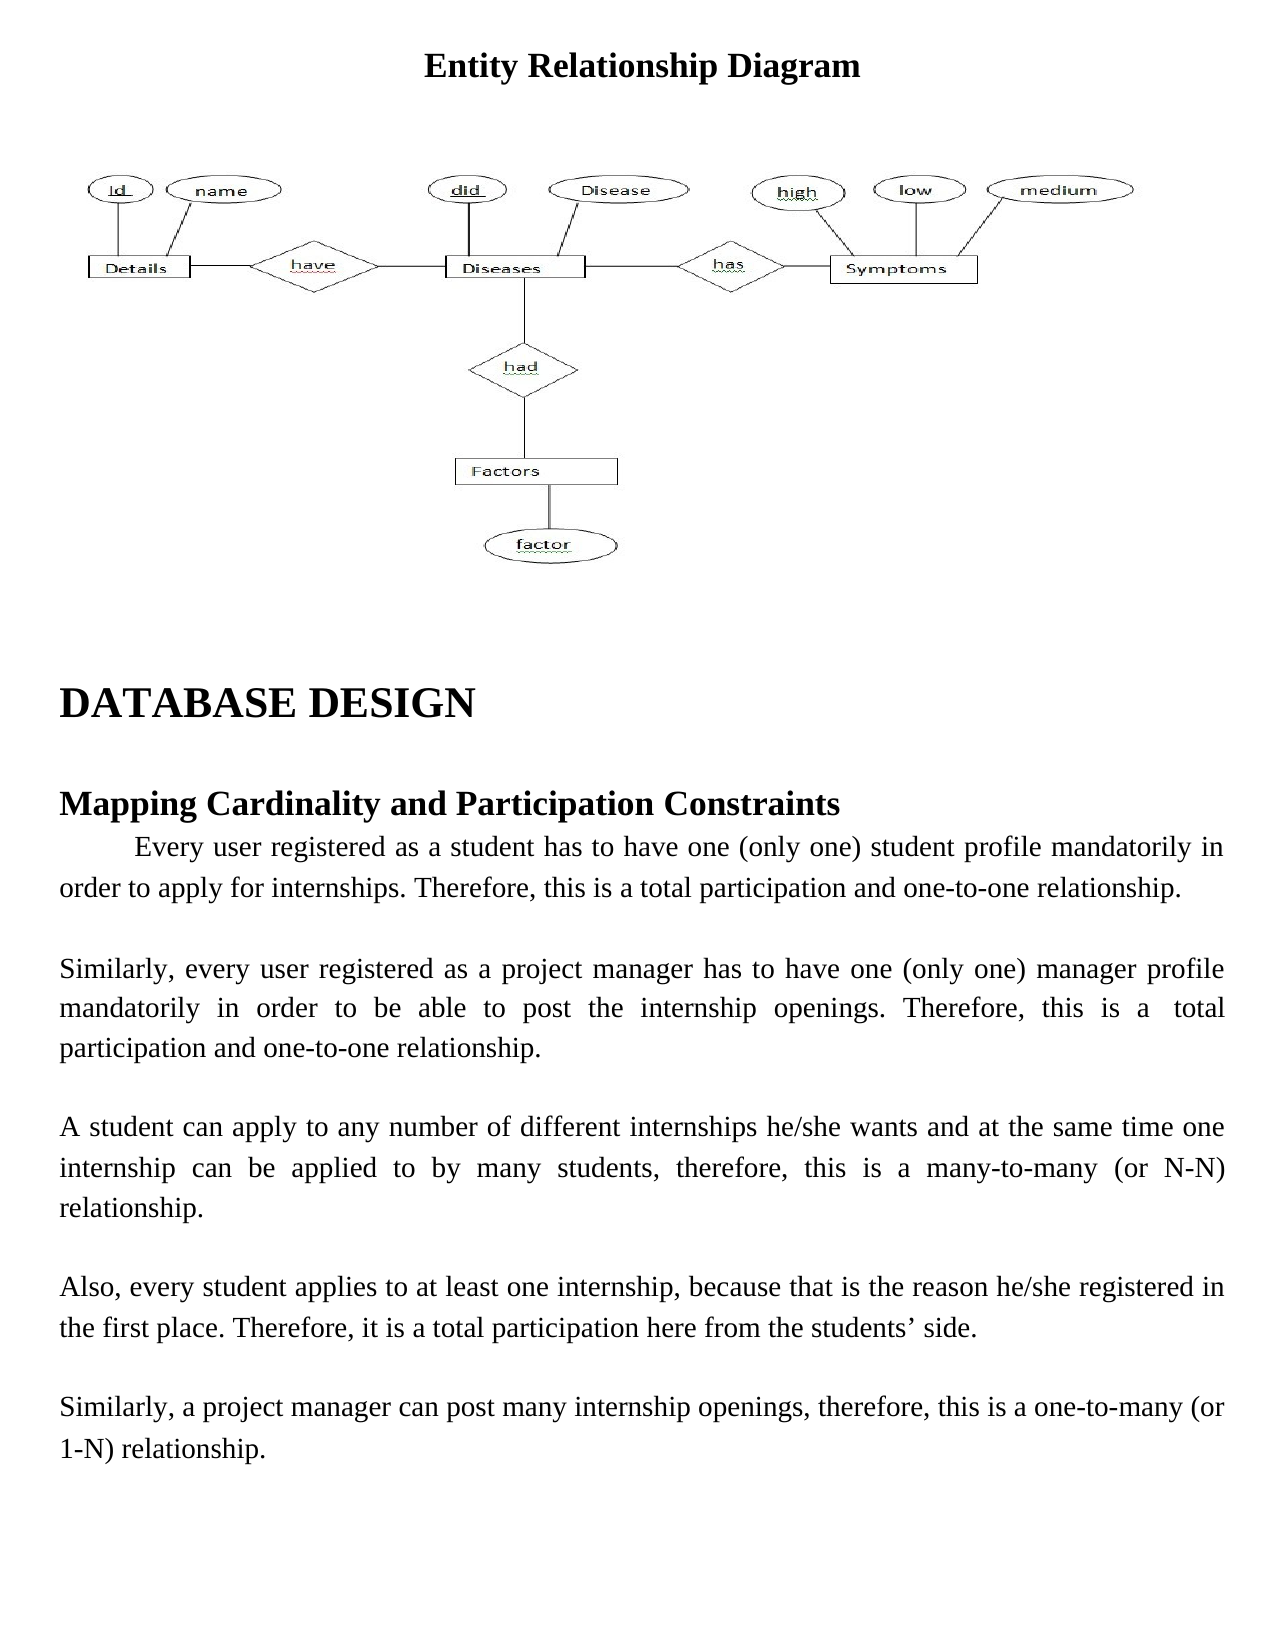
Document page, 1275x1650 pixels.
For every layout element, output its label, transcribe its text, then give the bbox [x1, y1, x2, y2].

text Also, every student applies to at least one internship, because that is the reason he/she registered in the first place. Therefore, it is a total participation here from the students’ side. [59, 1269, 1226, 1343]
subtitle Mapping Cardinality and Participation Constraints [59, 782, 1250, 823]
text Every user registered as a student has to have one (only one) student profile mandatorily in order to apply for internships. Therefore, this is a total participation and one-to-one relationship. [59, 829, 1250, 903]
text Similarly, every user registered as a project manager has to have one (only one) manager profile mandatorily in order to be able to post the internship openings. Therefore, this is a total participation and one-to-one relationship. [59, 951, 1226, 1063]
text Entity Relationship Diagram [48, 44, 1237, 85]
text A student can apply to any number of different internships he/she wants and at the same time one internship can be applied to by many students, therefore, this is a many-to-many (or N-N) relationship. [59, 1109, 1226, 1224]
picture [86, 171, 1143, 569]
subtitle DATABASE DESIGN [59, 676, 1250, 727]
text Similarly, a project manager can post many internship openings, therefore, this is a one-to-many (or 1-N) relationship. [59, 1389, 1226, 1465]
